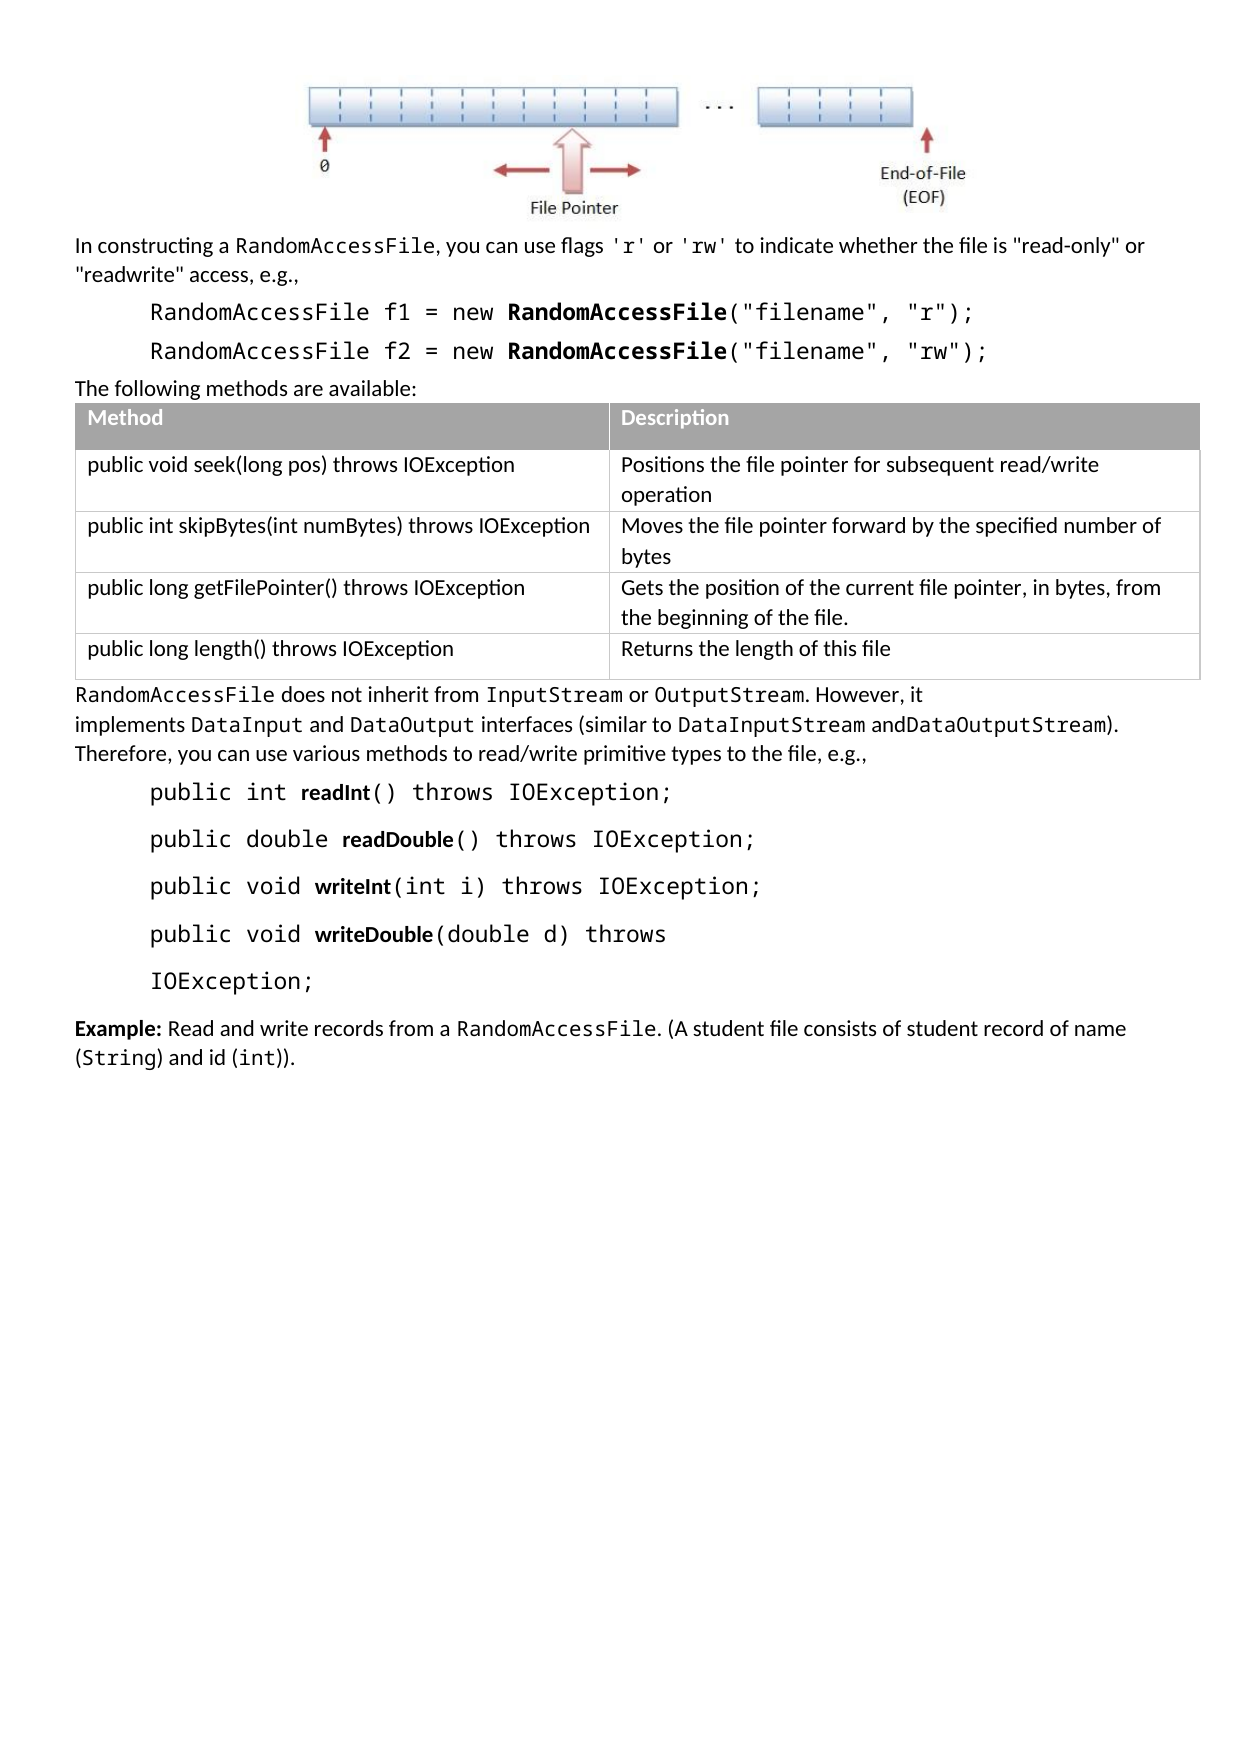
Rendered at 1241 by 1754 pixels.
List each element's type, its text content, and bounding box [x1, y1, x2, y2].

text Example: Read and write records from a RandomAccessFile. (A student file consists of student record of name (String) and id (int)). [74, 1014, 1164, 1072]
table_cell public long getFilePointer() throws IOException [76, 573, 609, 633]
text The following methods are available: [74, 374, 1164, 402]
picture [295, 75, 979, 229]
table_cell Gets the position of the current file pointer, in bytes, from the beginning of the file. [610, 573, 1199, 633]
table_cell public long length() throws IOException [76, 634, 609, 679]
text implements DataInput and DataOutput interfaces (similar to DataInputStream andDataOutputStream). Therefore, you can use various methods to read/write primitive types to the file, e.g., [74, 710, 1164, 767]
table_cell public void seek(long pos) throws IOException [76, 450, 609, 511]
table_cell public int skipBytes(int numBytes) throws IOException [76, 512, 609, 572]
table_cell Positions the file pointer for subsequent read/write operation [610, 450, 1199, 511]
text RandomAccessFile f2 = new RandomAccessFile("filename", "rw"); [149, 334, 1087, 366]
text public int readInt() throws IOException; public double readDouble() throws IOException; public void writeInt(int i) throws IOException; public void writeDouble(double d) throws IOException; [149, 776, 763, 996]
table_header Method [75, 403, 609, 450]
table_cell Moves the file pointer forward by the specified number of bytes [610, 512, 1199, 572]
text RandomAccessFile f1 = new RandomAccessFile("filename", "r"); [149, 296, 1087, 327]
table_header Description [610, 403, 1200, 450]
text In constructing a RandomAccessFile, you can use flags 'r' or 'rw' to indicate whether the file is "read-only" or "readwrite" access, e.g., [74, 231, 1164, 288]
table_cell Returns the length of this file [610, 634, 1199, 679]
text RandomAccessFile does not inherit from InputStream or OutputStream. However, it [75, 680, 1165, 709]
